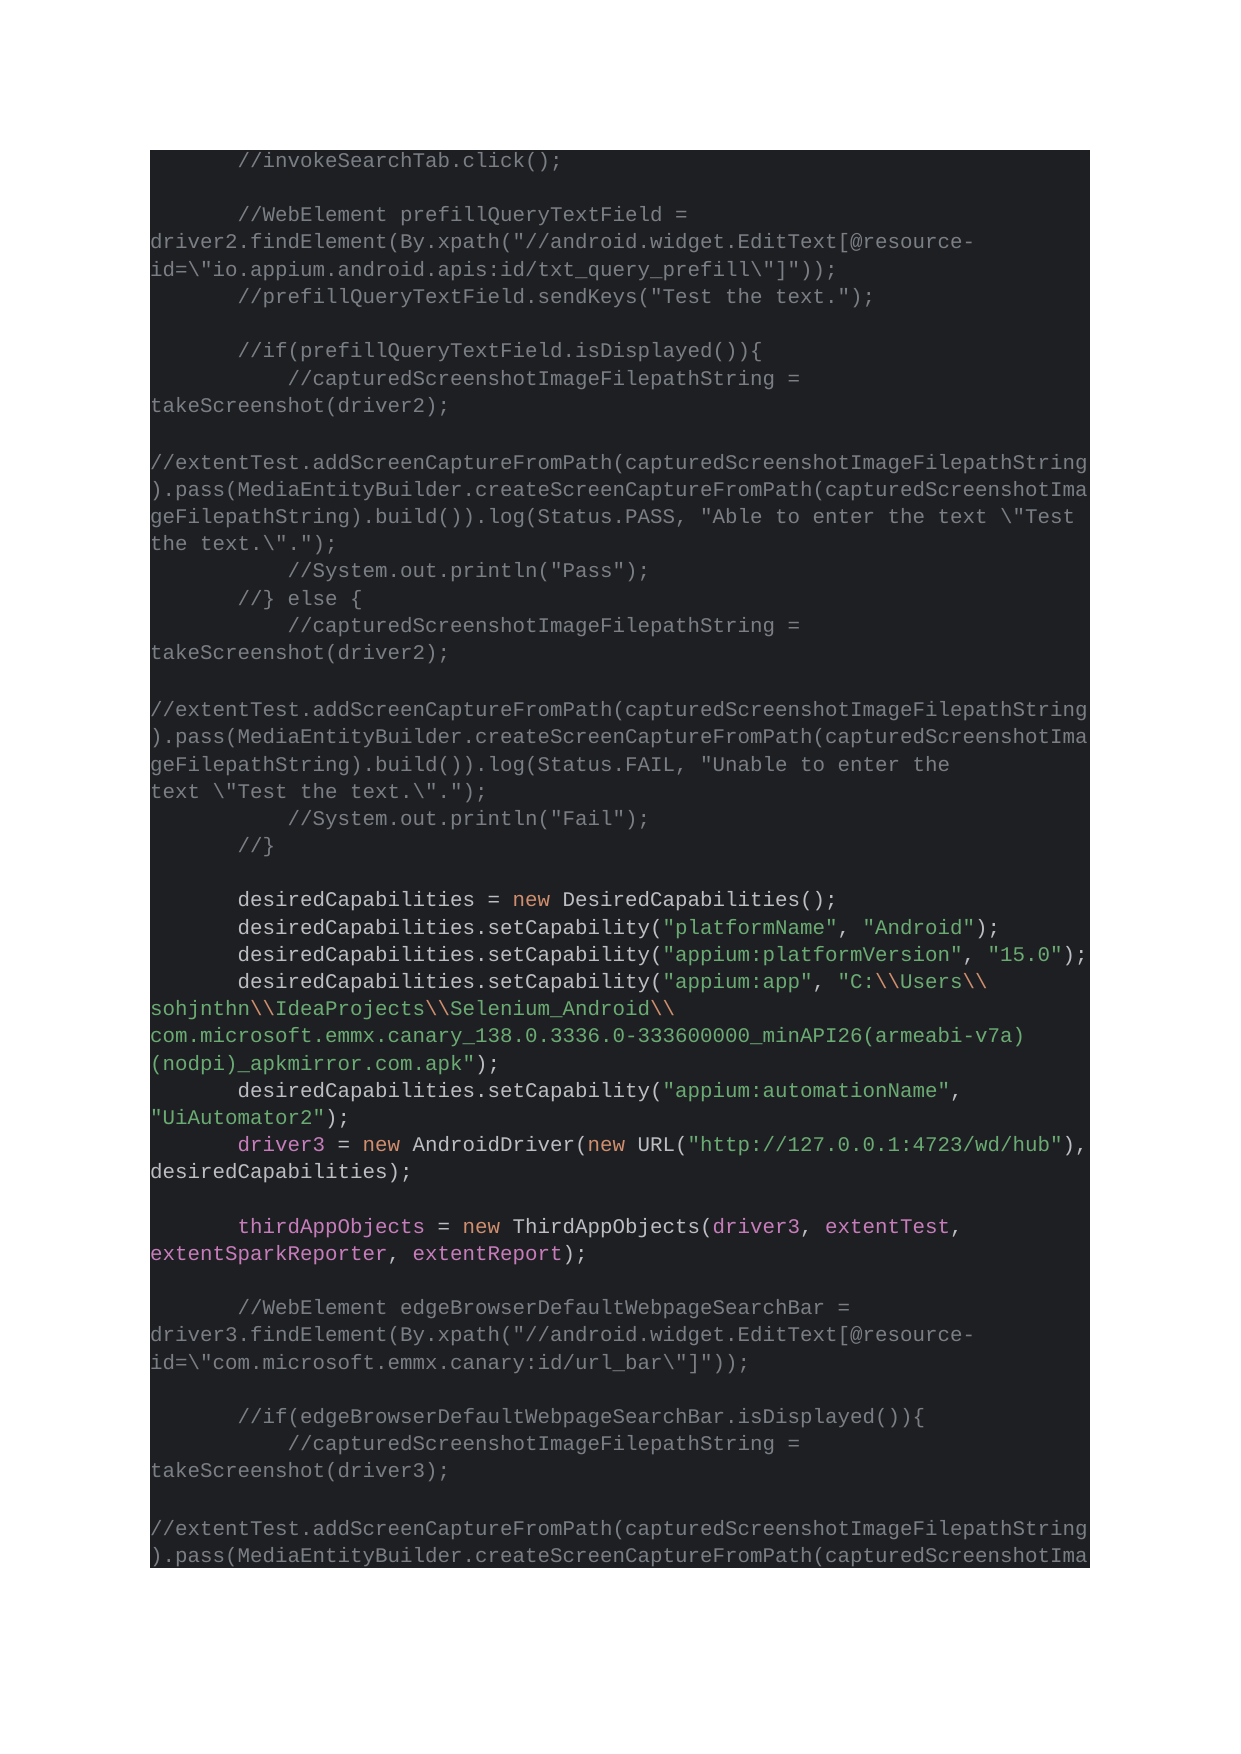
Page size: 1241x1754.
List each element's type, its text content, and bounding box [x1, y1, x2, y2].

text desiredCapabilities.setCapability("appium:app", "C:\\Users\\sohjnthn\\IdeaProjects\\Selenium_Android\\com.microsoft.emmx.canary_138.0.3336.0-333600000_minAPI26(armeabi-v7a)(nodpi)_apkmirror.com.apk"); [150, 971, 1090, 1076]
text thirdAppObjects = new ThirdAppObjects(driver3, extentTest, extentSparkReporter, extentReport); [150, 1216, 1090, 1267]
text //extentTest.addScreenCaptureFromPath(capturedScreenshotImageFilepathString).pass(MediaEntityBuilder.createScreenCaptureFromPath(capturedScreenshotImageFilepathString).build()).log(Status.FAIL, "Unable to enter the text \"Test the text.\"."); [150, 669, 1090, 804]
text //capturedScreenshotImageFilepathString = takeScreenshot(driver3); [150, 1433, 1090, 1484]
text //if(edgeBrowserDefaultWebpageSearchBar.isDisplayed()){ [150, 1406, 1090, 1430]
text desiredCapabilities.setCapability("appium:platformVersion", "15.0"); [150, 944, 1090, 967]
text //System.out.println("Pass"); [150, 561, 1090, 584]
text //WebElement prefillQueryTextField = driver2.findElement(By.xpath("//android.widget.EditText[@resource-id=\"io.appium.android.apis:id/txt_query_prefill\"]")); [150, 204, 1090, 282]
text desiredCapabilities = new DesiredCapabilities(); [150, 889, 1090, 913]
text //prefillQueryTextField.sendKeys("Test the text."); [150, 286, 1090, 309]
text //capturedScreenshotImageFilepathString = takeScreenshot(driver2); [150, 367, 1090, 418]
text //WebElement edgeBrowserDefaultWebpageSearchBar = driver3.findElement(By.xpath("//android.widget.EditText[@resource-id=\"com.microsoft.emmx.canary:id/url_bar\"]")); [150, 1297, 1090, 1375]
text //capturedScreenshotImageFilepathString = takeScreenshot(driver2); [150, 615, 1090, 666]
text //System.out.println("Fail"); [150, 808, 1090, 832]
text //} [150, 835, 1090, 859]
text //invokeSearchTab.click(); [150, 150, 1090, 174]
text driver3 = new AndroidDriver(new URL("http://127.0.0.1:4723/wd/hub"), desiredCapabilities); [150, 1134, 1090, 1185]
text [150, 1488, 1090, 1568]
text //extentTest.addScreenCaptureFromPath(capturedScreenshotImageFilepathString).pass(MediaEntityBuilder.createScreenCaptureFromPath(capturedScreenshotImageFilepathString).build()).log(Status.PASS, "Able to enter the text \"Test the text.\"."); [150, 422, 1090, 557]
text //if(prefillQueryTextField.isDisplayed()){ [150, 340, 1090, 364]
text //} else { [150, 588, 1090, 611]
text desiredCapabilities.setCapability("platformName", "Android"); [150, 917, 1090, 940]
text desiredCapabilities.setCapability("appium:automationName", "UiAutomator2"); [150, 1080, 1090, 1131]
